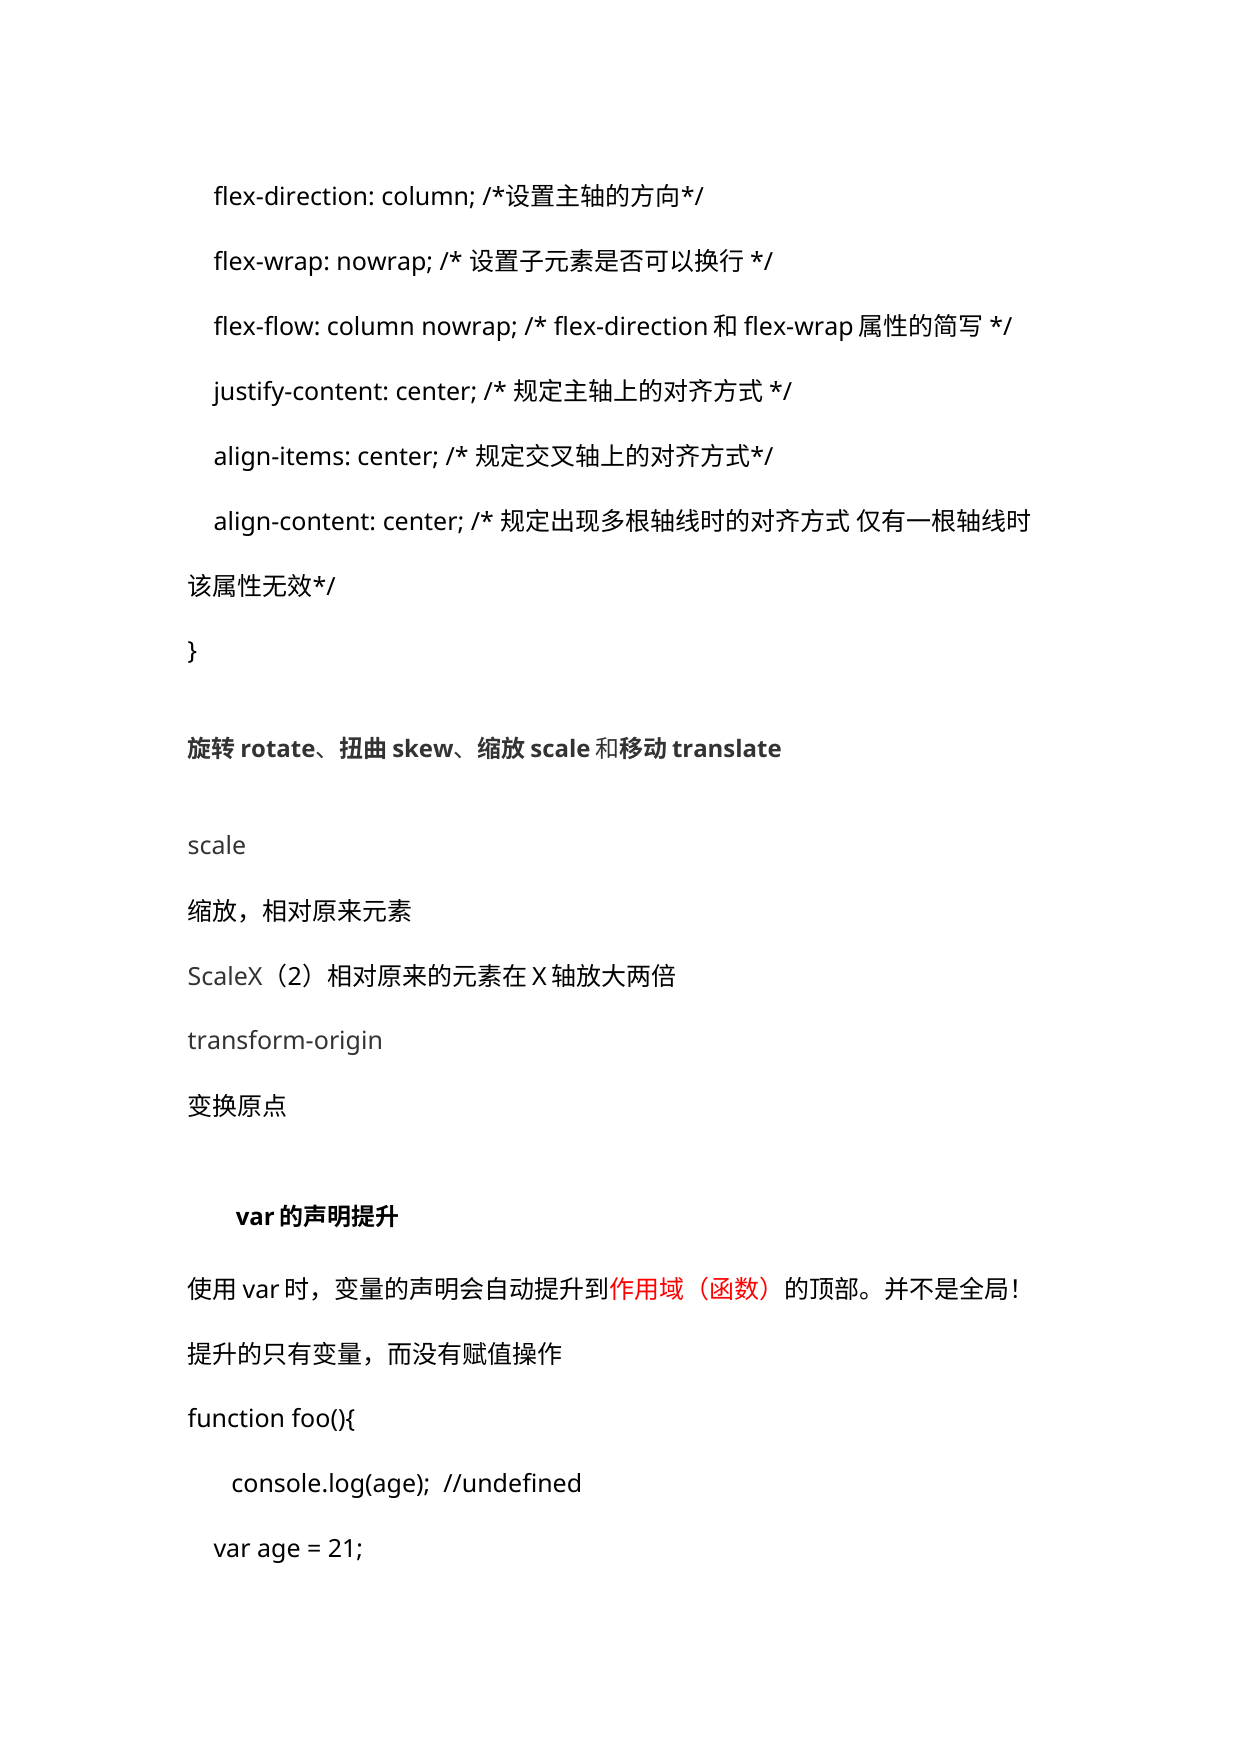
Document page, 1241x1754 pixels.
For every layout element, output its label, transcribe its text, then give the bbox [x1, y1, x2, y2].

text 变换原点 [187, 1072, 1053, 1137]
text scale [187, 812, 1053, 877]
text transform-origin [187, 1007, 1053, 1072]
text 使用var时，变量的声明会自动提升到作用域（函数）的顶部。并不是全局！ [187, 1255, 1053, 1320]
text align-items: center; /* 规定交叉轴上的对齐方式*/ [187, 422, 1053, 487]
text flex-wrap: nowrap; /* 设置子元素是否可以换行 */ [187, 227, 1053, 292]
text console.log(age); //undefined [187, 1450, 1053, 1515]
text flex-direction: column; /*设置主轴的方向*/ [187, 162, 1053, 227]
text var age = 21; [187, 1515, 1053, 1580]
subtitle var的声明提升 [187, 1182, 1053, 1247]
text justify-content: center; /* 规定主轴上的对齐方式 */ [187, 357, 1053, 422]
text } [187, 617, 1053, 682]
text 缩放，相对原来元素 [187, 877, 1053, 942]
text 旋转rotate、扭曲skew、缩放scale和移动translate [187, 714, 1053, 779]
text 提升的只有变量，而没有赋值操作 [187, 1320, 1053, 1385]
text flex-flow: column nowrap; /* flex-direction和flex-wrap属性的简写 */ [187, 292, 1053, 357]
text ScaleX（2）相对原来的元素在X轴放大两倍 [187, 942, 1053, 1007]
text function foo(){ [187, 1385, 1053, 1450]
text align-content: center; /* 规定出现多根轴线时的对齐方式 仅有一根轴线时该属性无效*/ [187, 487, 1053, 617]
